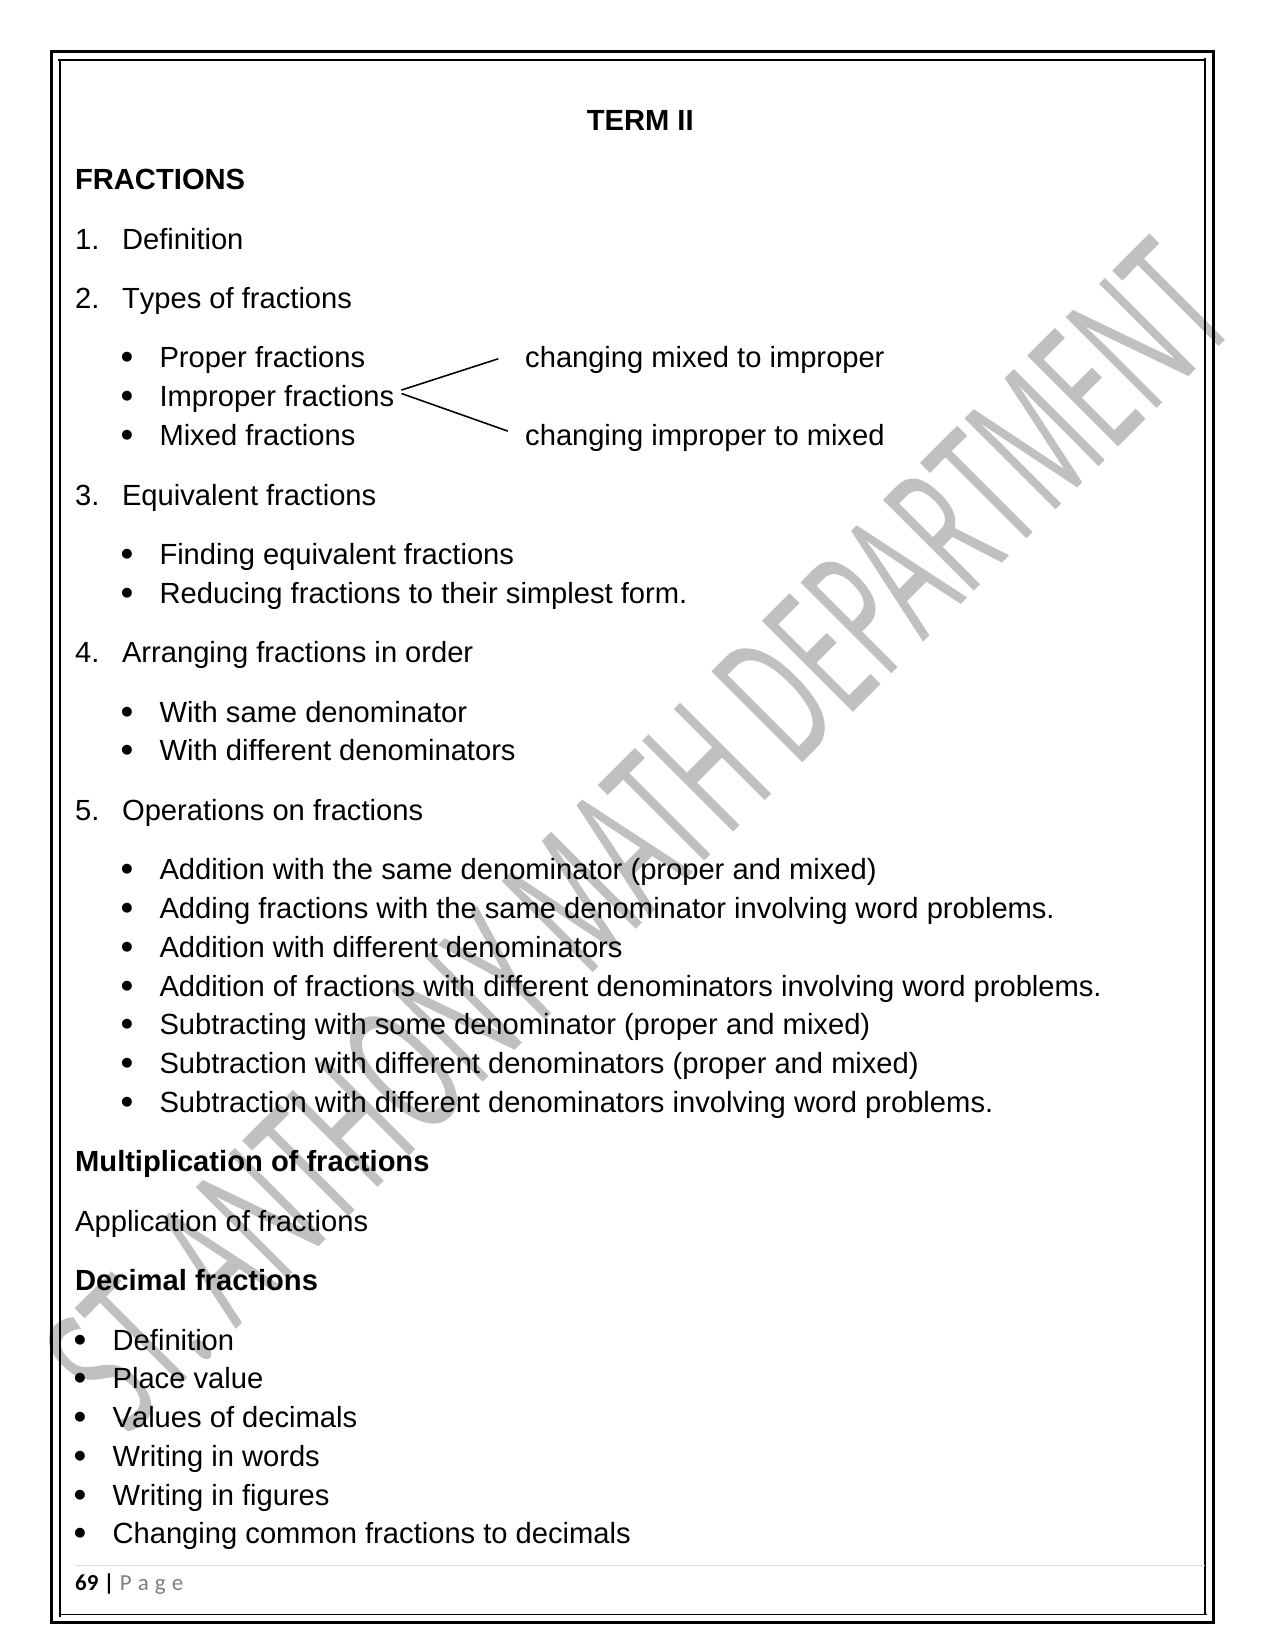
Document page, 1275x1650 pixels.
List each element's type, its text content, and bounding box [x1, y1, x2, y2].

list Subtracting with some denominator (proper and mixed) [122, 1007, 1204, 1041]
list Addition with different denominators [122, 930, 1204, 964]
list Values of decimals [75, 1400, 1204, 1434]
text 4. Arranging fractions in order [75, 635, 1204, 669]
text TERM II [75, 103, 1204, 137]
list Subtraction with different denominators involving word problems. [122, 1085, 1204, 1119]
list With same denominator [122, 695, 1204, 728]
text 5. Operations on fractions [75, 793, 1204, 827]
list Finding equivalent fractions [122, 537, 1204, 571]
list Addition with the same denominator (proper and mixed) [122, 852, 1204, 886]
list With different denominators [122, 733, 1204, 767]
text 2. Types of fractions [75, 281, 1204, 315]
list Place value [75, 1361, 1204, 1395]
text 1. Definition [75, 222, 1204, 255]
list Changing common fractions to decimals [75, 1516, 1204, 1550]
list Writing in figures [75, 1478, 1204, 1511]
list Mixed fractions changing improper to mixed [122, 418, 1204, 452]
text FRACTIONS [75, 162, 1204, 196]
text 3. Equivalent fractions [75, 478, 1204, 511]
list Adding fractions with the same denominator involving word problems. [122, 891, 1204, 925]
list Subtraction with different denominators (proper and mixed) [122, 1046, 1204, 1080]
list Reducing fractions to their simplest form. [122, 576, 1204, 609]
list Writing in words [75, 1439, 1204, 1473]
text Application of fractions [75, 1204, 1204, 1237]
list Definition [75, 1323, 1204, 1356]
text Decimal fractions [75, 1263, 1204, 1297]
list Addition of fractions with different denominators involving word problems. [122, 969, 1204, 1002]
text Multiplication of fractions [75, 1144, 1204, 1178]
list Proper fractions changing mixed to improper [122, 341, 1204, 374]
list Improper fractions [122, 379, 1204, 413]
